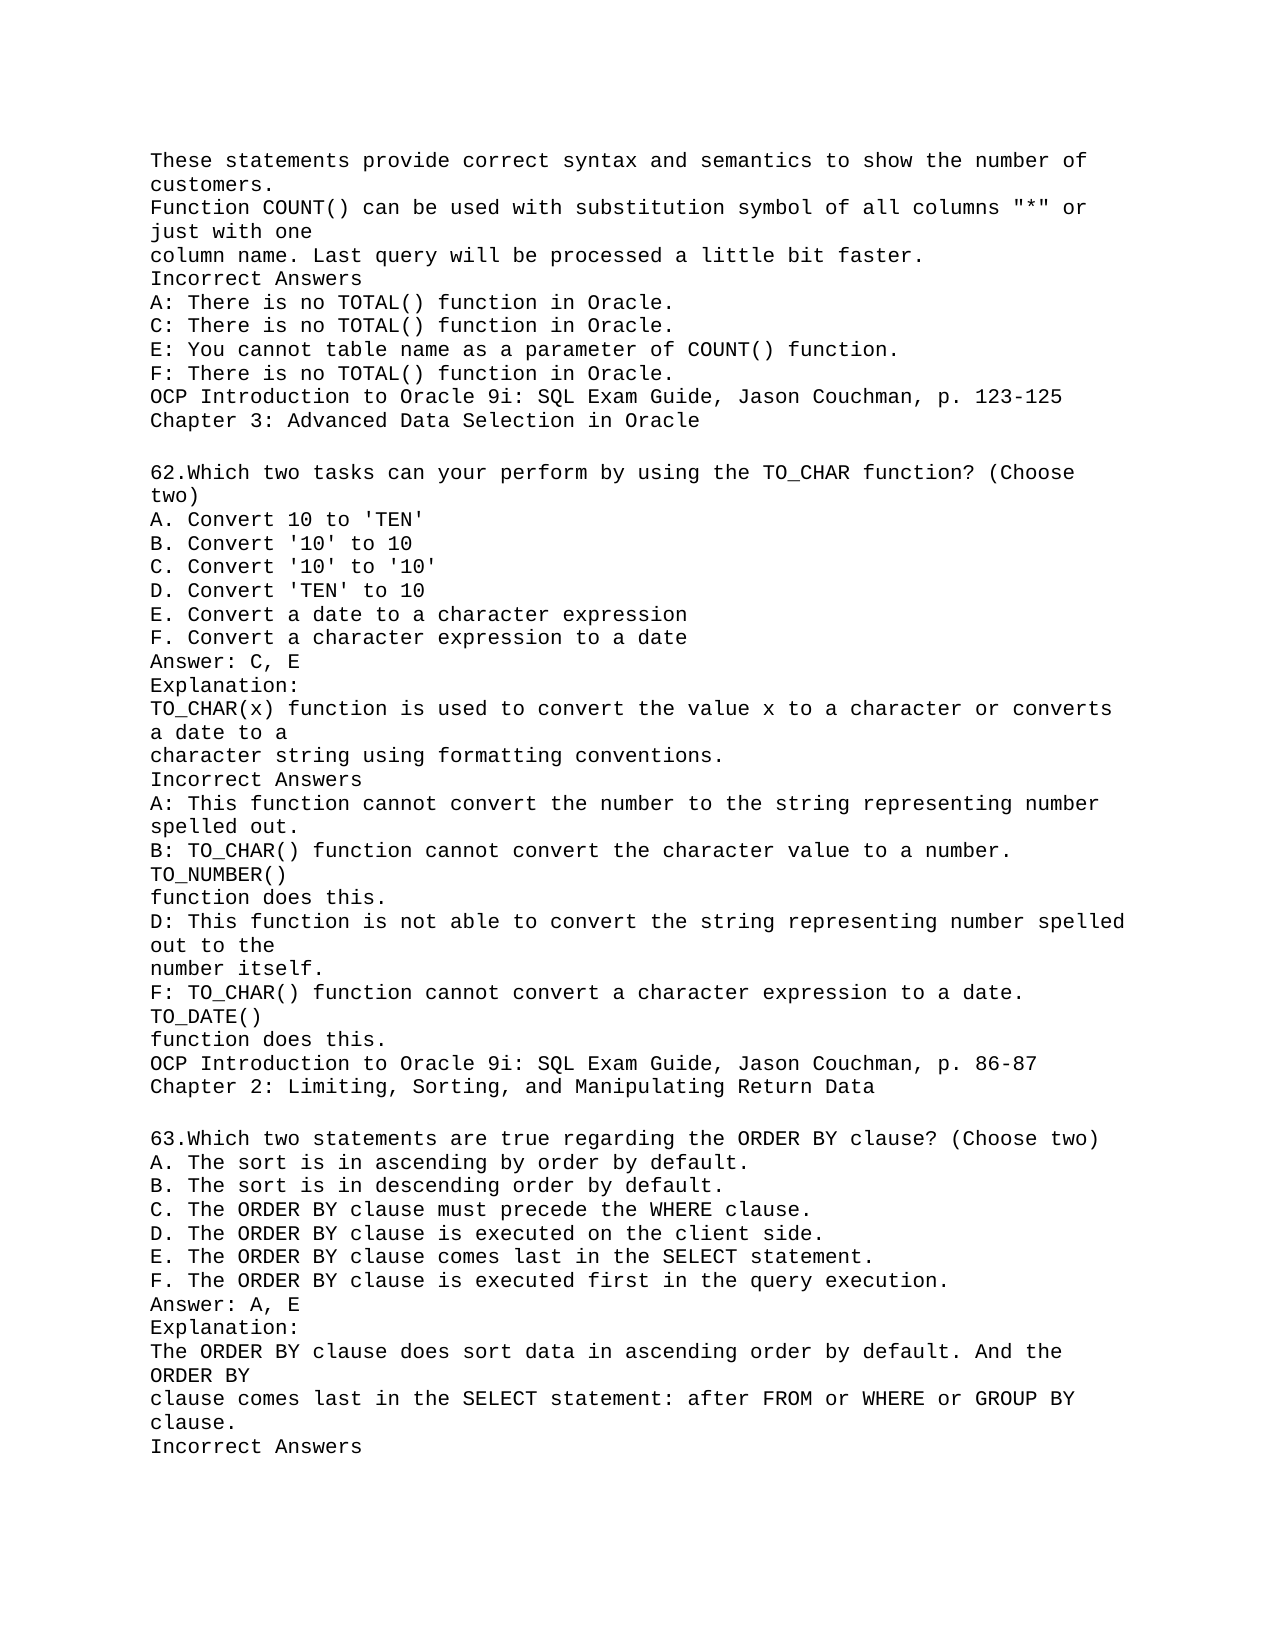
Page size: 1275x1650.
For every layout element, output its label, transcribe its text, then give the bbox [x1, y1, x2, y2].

text 63.Which two statements are true regarding the ORDER BY clause? (Choose two) [150, 1128, 1125, 1152]
text E. The ORDER BY clause comes last in the SELECT statement. [150, 1246, 1125, 1270]
text E: You cannot table name as a parameter of COUNT() function. [150, 339, 1125, 363]
text Incorrect Answers [150, 1436, 1125, 1459]
text OCP Introduction to Oracle 9i: SQL Exam Guide, Jason Couchman, p. 123-125 [150, 386, 1125, 410]
text A. Convert 10 to 'TEN' [150, 509, 1125, 533]
text A. The sort is in ascending by order by default. [150, 1152, 1125, 1176]
text C: There is no TOTAL() function in Oracle. [150, 316, 1125, 339]
text Chapter 2: Limiting, Sorting, and Manipulating Return Data [150, 1077, 1125, 1100]
text function does this. [150, 1029, 1125, 1053]
text F. Convert a character expression to a date [150, 627, 1125, 651]
text 62.Which two tasks can your perform by using the TO_CHAR function? (Choose two) [150, 462, 1125, 509]
text C. Convert '10' to '10' [150, 556, 1125, 580]
text number itself. [150, 958, 1125, 982]
text A: There is no TOTAL() function in Oracle. [150, 292, 1125, 316]
text Incorrect Answers [150, 268, 1125, 292]
text B. Convert '10' to 10 [150, 533, 1125, 556]
text character string using formatting conventions. [150, 746, 1125, 769]
text Explanation: [150, 674, 1125, 698]
text F: There is no TOTAL() function in Oracle. [150, 363, 1125, 386]
text D: This function is not able to convert the string representing number spelled out to the [150, 911, 1125, 958]
text F: TO_CHAR() function cannot convert a character expression to a date. TO_DATE() [150, 982, 1125, 1029]
text E. Convert a date to a character expression [150, 604, 1125, 627]
text OCP Introduction to Oracle 9i: SQL Exam Guide, Jason Couchman, p. 86-87 [150, 1053, 1125, 1077]
text Function COUNT() can be used with substitution symbol of all columns "*" or just with one [150, 197, 1125, 244]
text Explanation: [150, 1317, 1125, 1341]
text A: This function cannot convert the number to the string representing number spelled out. [150, 793, 1125, 840]
text Incorrect Answers [150, 769, 1125, 793]
text B: TO_CHAR() function cannot convert the character value to a number. TO_NUMBER() [150, 840, 1125, 887]
text The ORDER BY clause does sort data in ascending order by default. And the ORDER BY [150, 1341, 1125, 1388]
text clause comes last in the SELECT statement: after FROM or WHERE or GROUP BY clause. [150, 1388, 1125, 1436]
text column name. Last query will be processed a little bit faster. [150, 244, 1125, 268]
text function does this. [150, 887, 1125, 911]
text C. The ORDER BY clause must precede the WHERE clause. [150, 1199, 1125, 1223]
text D. The ORDER BY clause is executed on the client side. [150, 1223, 1125, 1246]
text Answer: C, E [150, 651, 1125, 674]
text These statements provide correct syntax and semantics to show the number of customers. [150, 150, 1125, 197]
text Chapter 3: Advanced Data Selection in Oracle [150, 410, 1125, 434]
text F. The ORDER BY clause is executed first in the query execution. [150, 1270, 1125, 1294]
text B. The sort is in descending order by default. [150, 1176, 1125, 1199]
text Answer: A, E [150, 1294, 1125, 1317]
text TO_CHAR(x) function is used to convert the value x to a character or converts a date to a [150, 698, 1125, 746]
text D. Convert 'TEN' to 10 [150, 580, 1125, 604]
